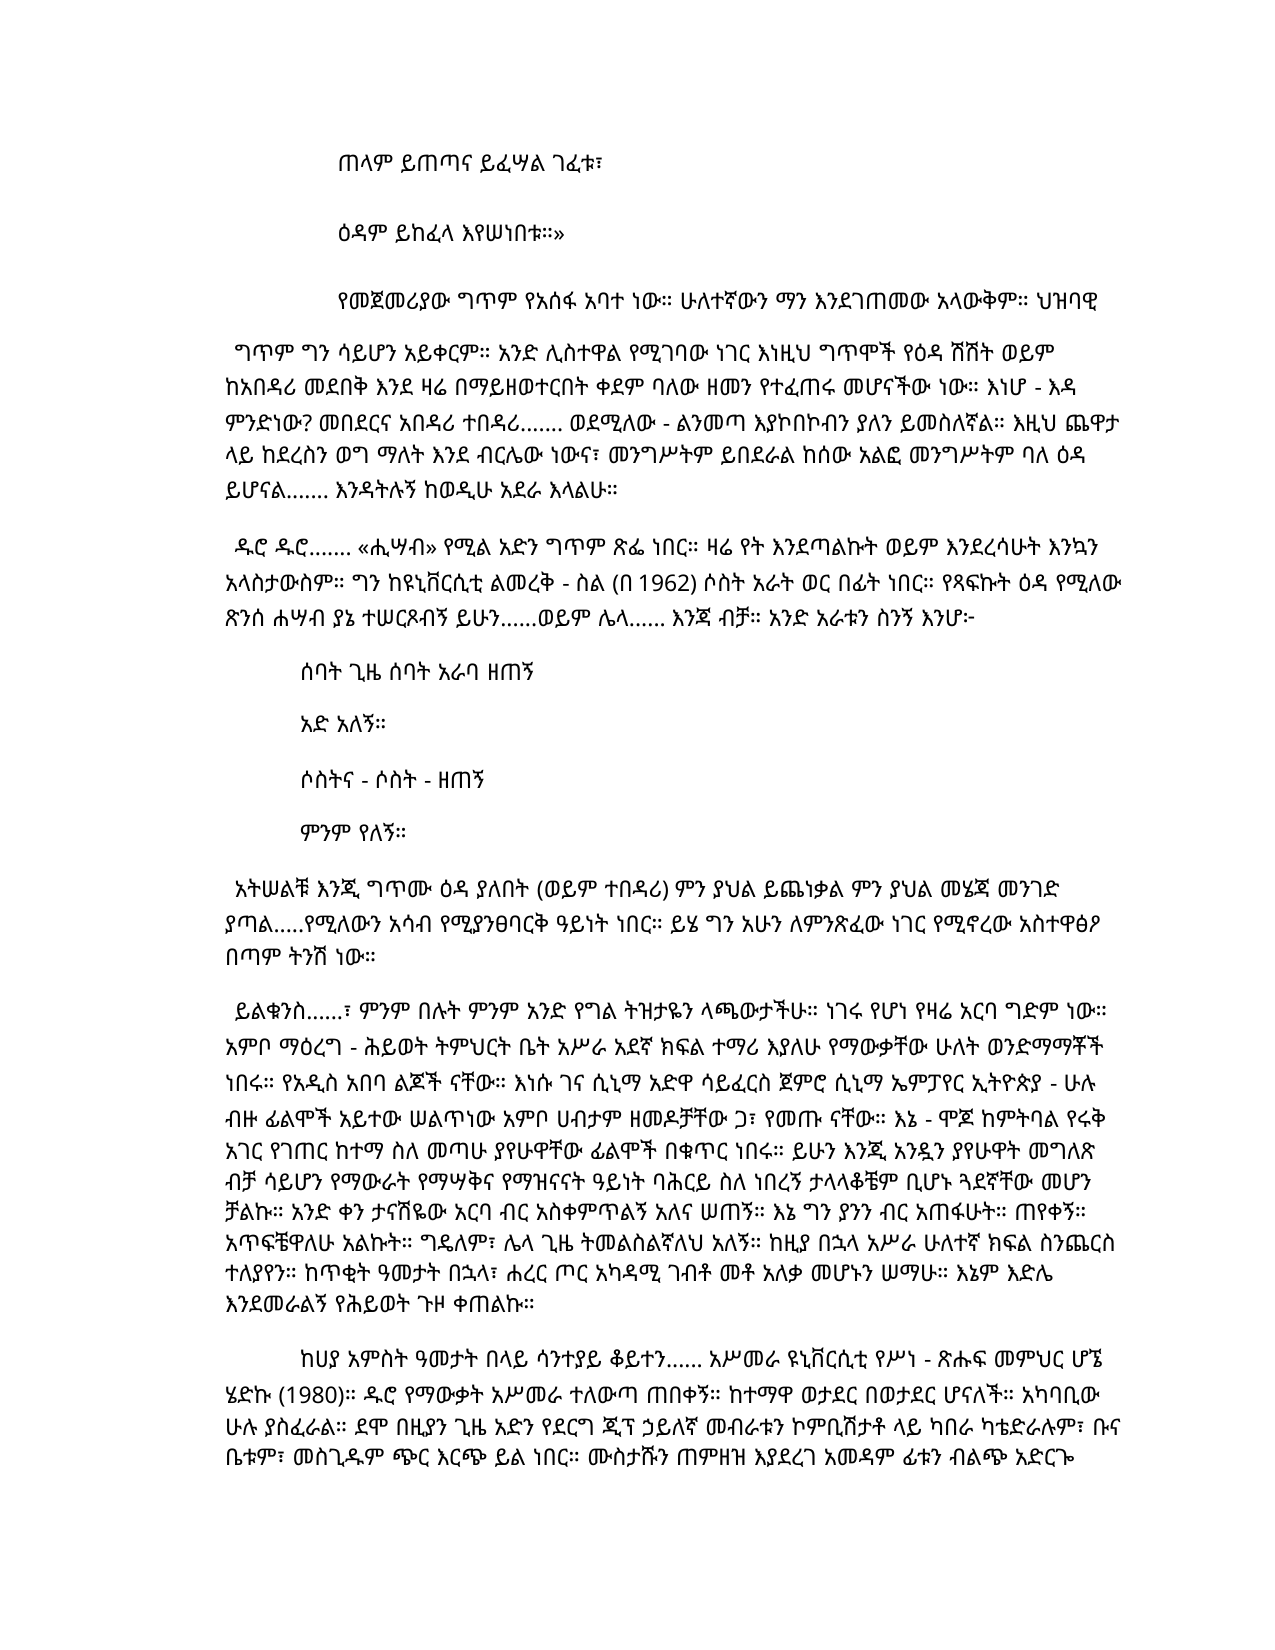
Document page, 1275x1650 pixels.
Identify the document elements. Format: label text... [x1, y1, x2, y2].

text ይልቁንስ......፣ ምንም በሉት ምንም አንድ የግል ትዝታዬን ላጫውታችሁ። ነገሩ የሆነ የዛሬ አርባ ግድም ነው። አምቦ ማዕረግ - ሕይወት ትምህርት ቤት አሥራ አደኛ ክፍል ተማሪ እያለሁ የማውቃቸው ሁለት ወንድማማቾች ነበሩ። የአዲስ አበባ ልጆች ናቸው። እነሱ ገና ሲኒማ አድዋ ሳይፈርስ ጀምሮ ሲኒማ ኤምፓየር ኢትዮጵያ - ሁሉ ብዙ ፊልሞች አይተው ሠልጥነው አምቦ ሀብታም ዘመዶቻቸው ጋ፣ የመጡ ናቸው። እኔ - ሞጆ ከምትባል የሩቅ አገር የገጠር ከተማ ስለ መጣሁ ያየሁዋቸው ፊልሞች በቁጥር ነበሩ። ይሁን እንጂ አንዷን ያየሁዋት መግለጽ ብቻ ሳይሆን የማውራት የማሣቅና የማዝናናት ዓይነት ባሕርይ ስለ ነበረኝ ታላላቆቼም ቢሆኑ ጓደኛቸው መሆን ቻልኩ። አንድ ቀን ታናሽዬው አርባ ብር አስቀምጥልኝ አለና ሠጠኝ። እኔ ግን ያንን ብር አጠፋሁት። ጠየቀኝ። አጥፍቼዋለሁ አልኩት። ግዴለም፣ ሌላ ጊዜ ትመልስልኛለህ አለኝ። ከዚያ በኋላ አሥራ ሁለተኛ ክፍል ስንጨርስ ተለያየን። ከጥቂት ዓመታት በኋላ፣ ሐረር ጦር አካዳሚ ገብቶ መቶ አለቃ መሆኑን ሠማሁ። እኔም እድሌ እንደመራልኝ የሕይወት ጉዞ ቀጠልኩ። [225, 995, 1125, 1318]
list የመጀመሪያው ግጥም የአሰፋ አባተ ነው። ሁለተኛውን ማን እንደገጠመው አላውቅም። ህዝባዊ [337, 288, 1125, 315]
list ዕዳም ይከፈላ እየሠነበቱ።» [337, 217, 1125, 248]
list ጠላም ይጠጣና ይፈሣል ገፈቱ፣ [337, 150, 1125, 177]
text ሰባት ጊዜ ሰባት አራባ ዘጠኝ [225, 659, 1125, 686]
text ሶስትና - ሶስት - ዘጠኝ [225, 763, 1125, 795]
text ግጥም ግን ሳይሆን አይቀርም። አንድ ሊስተዋል የሚገባው ነገር እነዚህ ግጥሞች የዕዳ ሽሽት ወይም ከአበዳሪ መደበቅ እንደ ዛሬ በማይዘወተርበት ቀደም ባለው ዘመን የተፈጠሩ መሆናችው ነው። እነሆ - እዳ ምንድነው? መበደርና አበዳሪ ተበዳሪ....... ወደሚለው - ልንመጣ እያኮበኮብን ያለን ይመስለኛል። እዚህ ጨዋታ ላይ ከደረስን ወግ ማለት እንደ ብርሌው ነውና፣ መንግሥትም ይበደራል ከሰው አልፎ መንግሥትም ባለ ዕዳ ይሆናል....... እንዳትሉኝ ከወዲሁ አደራ እላልሁ። [225, 340, 1125, 505]
text አትሠልቹ እንጂ ግጥሙ ዕዳ ያለበት (ወይም ተበዳሪ) ምን ያህል ይጨነቃል ምን ያህል መሄጃ መንገድ ያጣል.....የሚለውን አሳብ የሚያንፀባርቅ ዓይነት ነበር። ይሄ ግን አሁን ለምንጽፈው ነገር የሚኖረው አስተዋፅዖ በጣም ትንሽ ነው። [225, 872, 1125, 970]
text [225, 1343, 1125, 1471]
text ዱሮ ዱሮ....... «ሒሣብ» የሚል አድን ግጥም ጽፌ ነበር። ዛሬ የት እንደጣልኩት ወይም እንደረሳሁት እንኳን አላስታውስም። ግን ከዩኒቨርሲቲ ልመረቅ - ስል (በ1962) ሶስት አራት ወር በፊት ነበር። የጻፍኩት ዕዳ የሚለው ጽንሰ ሐሣብ ያኔ ተሠርጾብኝ ይሁን......ወይም ሌላ...... እንጃ ብቻ። አንድ አራቱን ስንኝ እንሆ፦ [225, 531, 1125, 634]
text አድ አለኝ። [225, 711, 1125, 738]
text ምንም የለኝ። [225, 820, 1125, 847]
